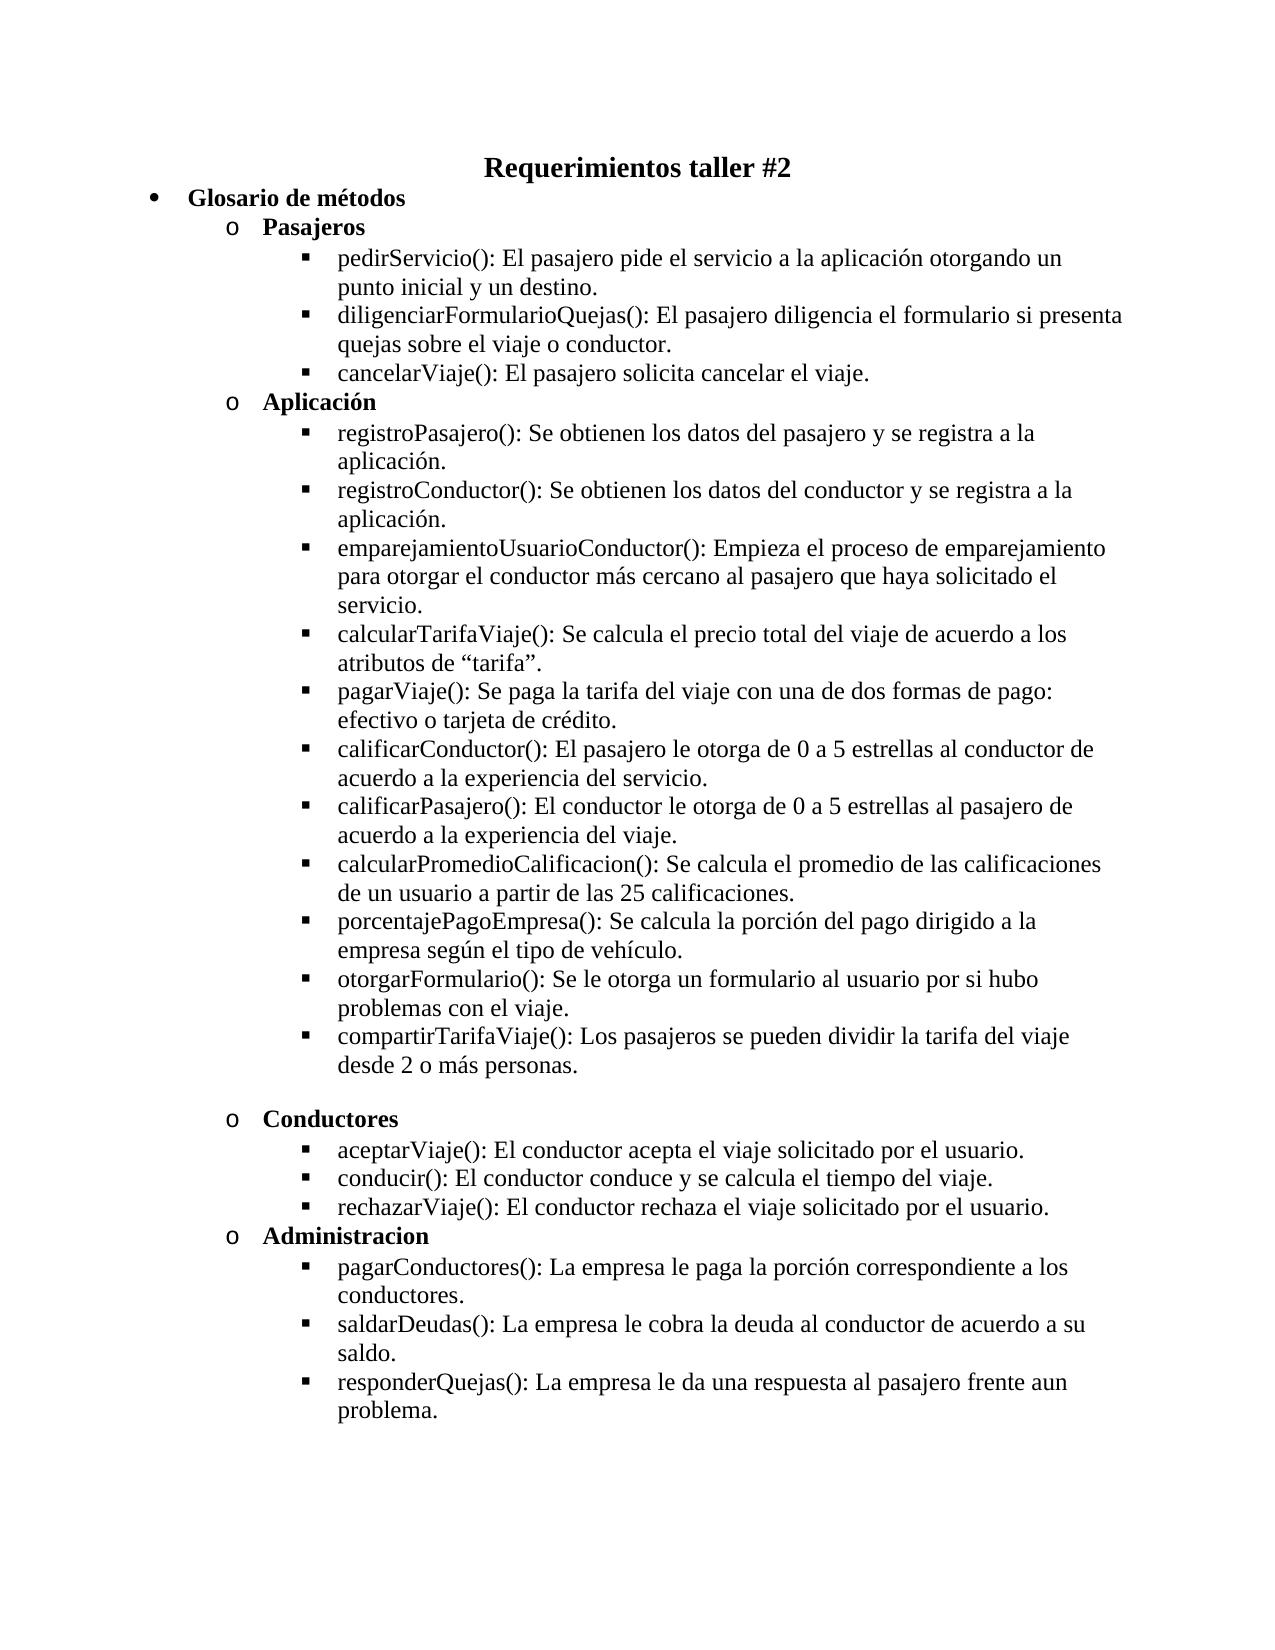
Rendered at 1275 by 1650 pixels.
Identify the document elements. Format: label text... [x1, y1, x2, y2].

list registroPasajero(): Se obtienen los datos del pasajero y se registra a la aplicación. [300, 418, 1125, 475]
list registroConductor(): Se obtienen los datos del conductor y se registra a la aplicación. [300, 475, 1125, 533]
list emparejamientoUsuarioConductor(): Empieza el proceso de emparejamiento para otorgar el conductor más cercano al pasajero que haya solicitado el servicio. [300, 533, 1125, 619]
list calcularPromedioCalificacion(): Se calcula el promedio de las calificaciones de un usuario a partir de las 25 calificaciones. [300, 849, 1125, 906]
list calificarPasajero(): El conductor le otorga de 0 a 5 estrellas al pasajero de acuerdo a la experiencia del viaje. [300, 791, 1125, 849]
list cancelarViaje(): El pasajero solicita cancelar el viaje. [300, 358, 1125, 387]
list compartirTarifaViaje(): Los pasajeros se pueden dividir la tarifa del viaje desde 2 o más personas. [300, 1021, 1125, 1079]
list pedirServicio(): El pasajero pide el servicio a la aplicación otorgando un punto inicial y un destino. [300, 243, 1125, 301]
list porcentajePagoEmpresa(): Se calcula la porción del pago dirigido a la empresa según el tipo de vehículo. [300, 906, 1125, 964]
list Administracion [225, 1221, 1125, 1252]
list aceptarViaje(): El conductor acepta el viaje solicitado por el usuario. [300, 1135, 1125, 1163]
list calcularTarifaViaje(): Se calcula el precio total del viaje de acuerdo a los atributos de “tarifa”. [300, 619, 1125, 676]
list Glosario de métodos [150, 183, 1125, 212]
list otorgarFormulario(): Se le otorga un formulario al usuario por si hubo problemas con el viaje. [300, 964, 1125, 1021]
list responderQuejas(): La empresa le da una respuesta al pasajero frente aun problema. [300, 1367, 1125, 1424]
text Requerimientos taller #2 [150, 150, 1125, 183]
list conducir(): El conductor conduce y se calcula el tiempo del viaje. [300, 1163, 1125, 1192]
list diligenciarFormularioQuejas(): El pasajero diligencia el formulario si presenta quejas sobre el viaje o conductor. [300, 301, 1125, 358]
list rechazarViaje(): El conductor rechaza el viaje solicitado por el usuario. [300, 1192, 1125, 1221]
list pagarViaje(): Se paga la tarifa del viaje con una de dos formas de pago: efectivo o tarjeta de crédito. [300, 676, 1125, 734]
list Pasajeros [225, 212, 1125, 243]
list saldarDeudas(): La empresa le cobra la deuda al conductor de acuerdo a su saldo. [300, 1309, 1125, 1367]
list Aplicación [225, 387, 1125, 418]
list Conductores [225, 1104, 1125, 1135]
list pagarConductores(): La empresa le paga la porción correspondiente a los conductores. [300, 1252, 1125, 1309]
list calificarConductor(): El pasajero le otorga de 0 a 5 estrellas al conductor de acuerdo a la experiencia del servicio. [300, 734, 1125, 791]
